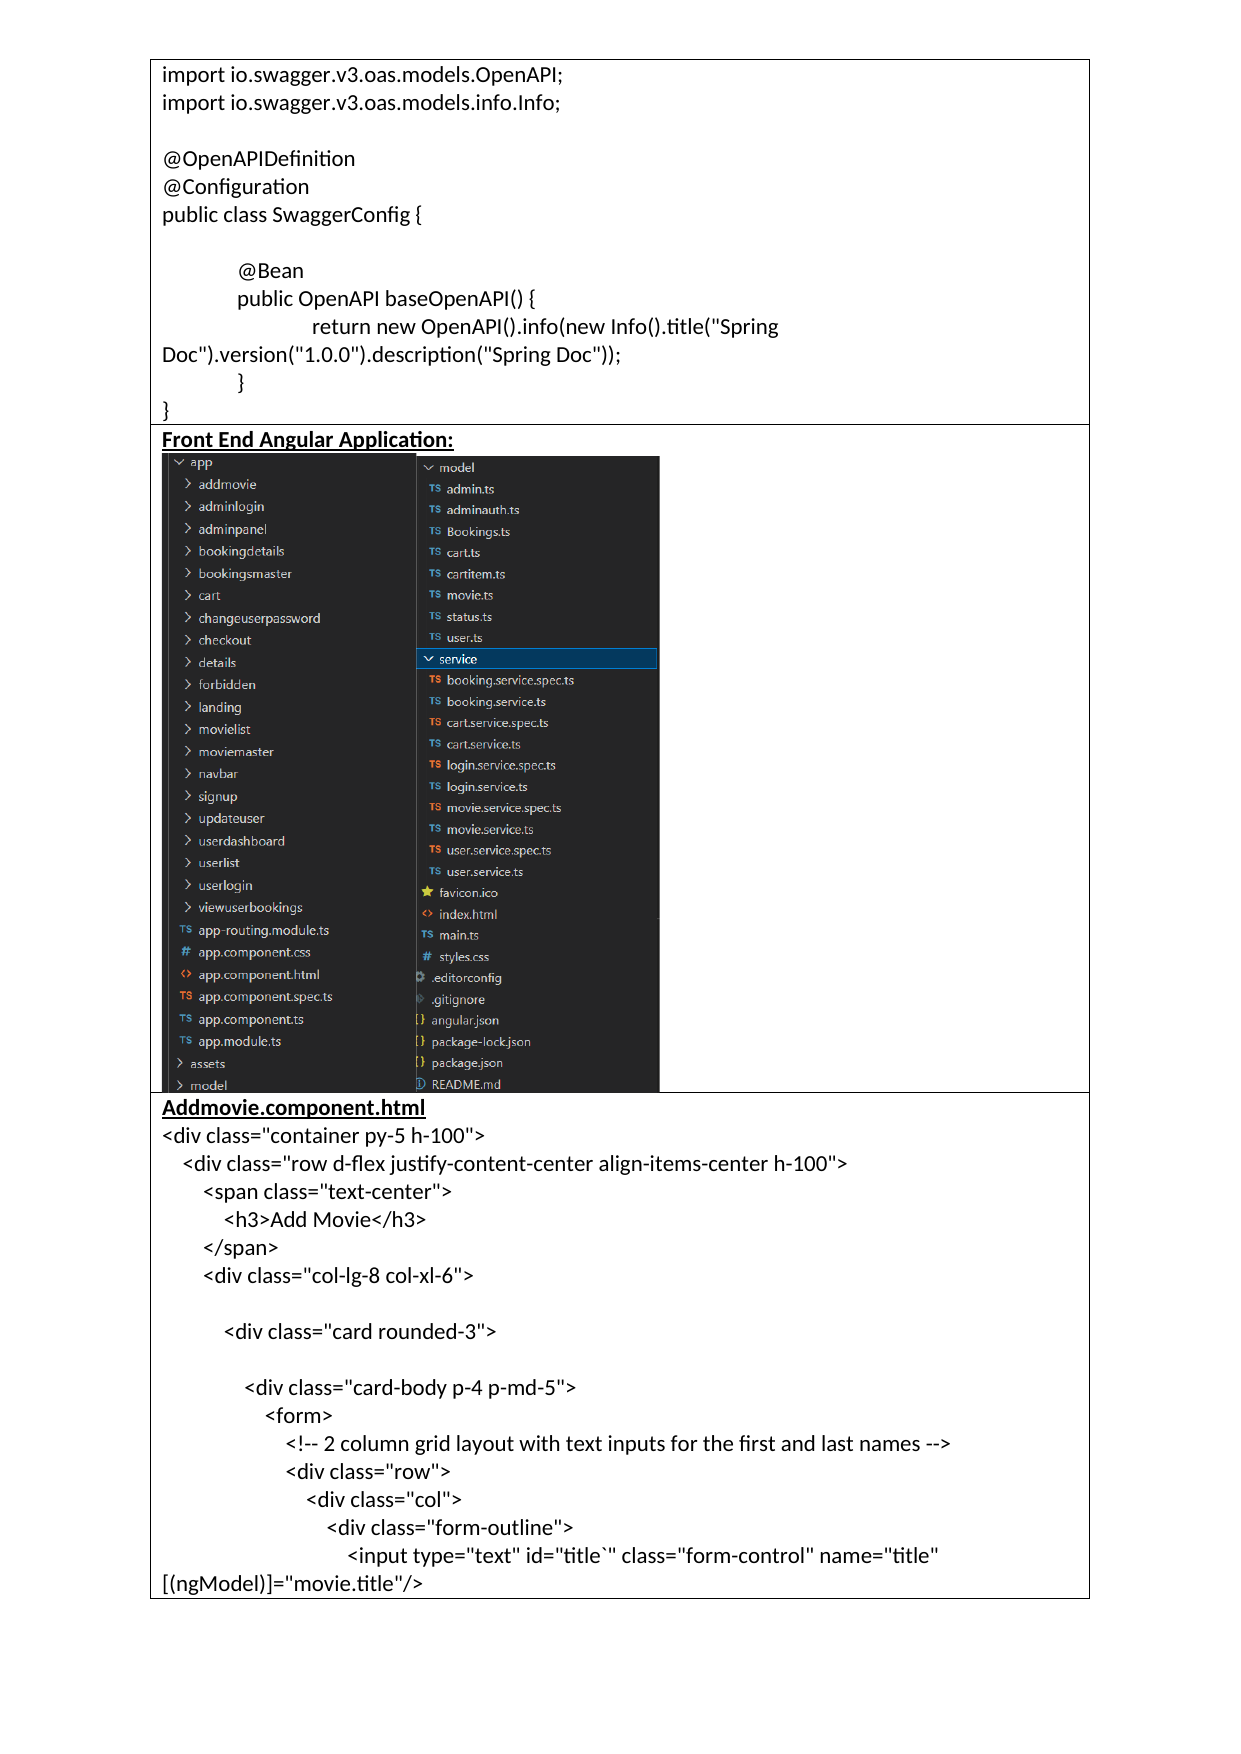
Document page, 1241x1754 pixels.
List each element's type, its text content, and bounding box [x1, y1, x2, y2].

table_cell Front End Angular Application: [151, 425, 1089, 1092]
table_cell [151, 1093, 1089, 1598]
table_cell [151, 60, 1089, 424]
picture [161, 453, 660, 1093]
